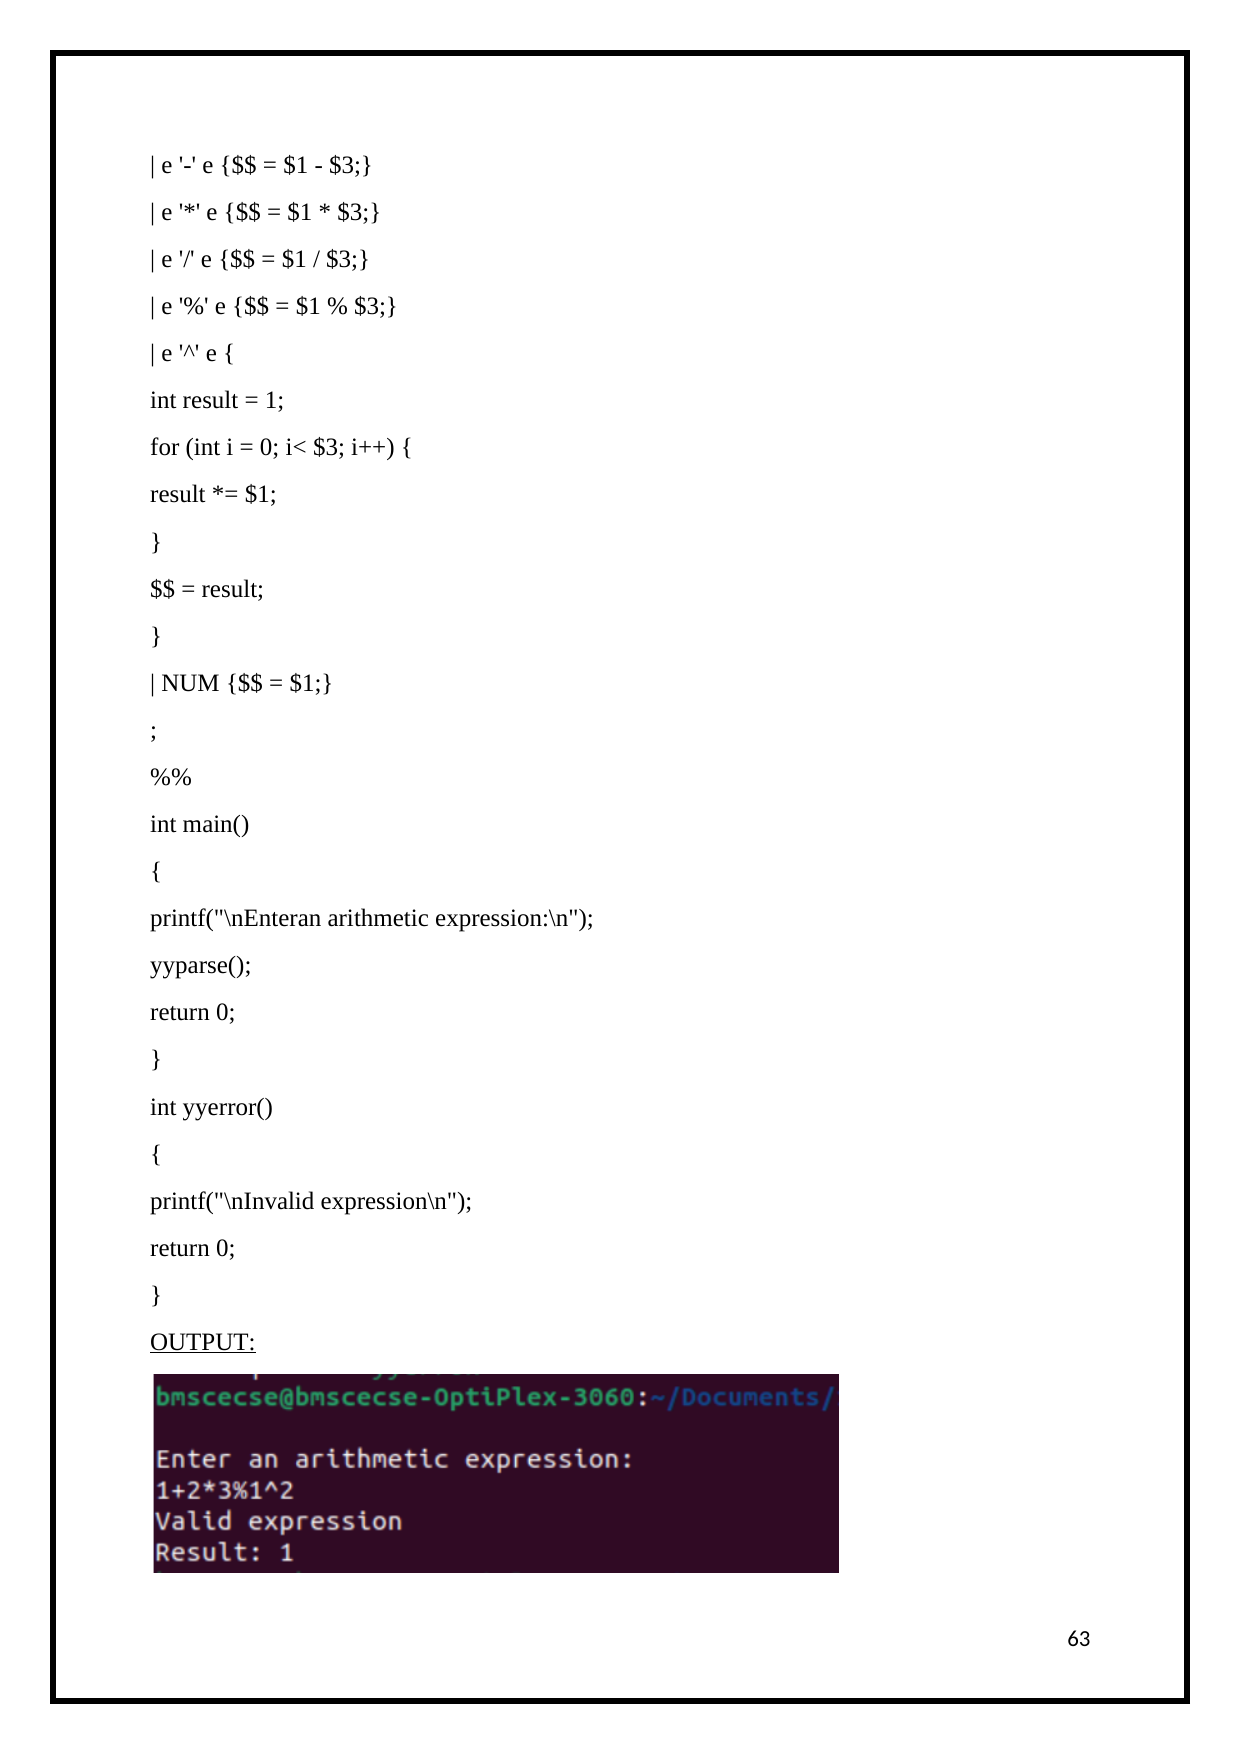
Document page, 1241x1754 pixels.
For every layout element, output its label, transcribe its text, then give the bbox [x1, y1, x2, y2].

text } [150, 1044, 1090, 1073]
text int result = 1; [150, 385, 1090, 414]
text $$ = result; [150, 574, 1090, 602]
text } [150, 1280, 1090, 1309]
text | e '%' e {$$ = $1 % $3;} [150, 291, 1090, 320]
text | e '-' e {$$ = $1 - $3;} [150, 150, 1090, 179]
picture [150, 1374, 839, 1573]
text yyparse(); [150, 950, 1090, 979]
text | e '*' e {$$ = $1 * $3;} [150, 197, 1090, 226]
text ; [150, 715, 1090, 744]
text } [150, 621, 1090, 649]
text | e '/' e {$$ = $1 / $3;} [150, 244, 1090, 273]
text { [150, 856, 1090, 885]
text | NUM {$$ = $1;} [150, 668, 1090, 697]
text printf("\nEnteran arithmetic expression:\n"); [150, 903, 1090, 932]
text } [150, 527, 1090, 555]
text { [150, 1139, 1090, 1167]
text %% [150, 762, 1090, 791]
text return 0; [150, 1233, 1090, 1262]
text return 0; [150, 997, 1090, 1026]
text printf("\nInvalid expression\n"); [150, 1186, 1090, 1214]
text for (int i = 0; i< $3; i++) { [150, 432, 1090, 461]
text int main() [150, 809, 1090, 838]
text OUTPUT: [150, 1327, 1090, 1356]
text int yyerror() [150, 1092, 1090, 1120]
text | e '^' e { [150, 338, 1090, 367]
text result *= $1; [150, 479, 1090, 508]
